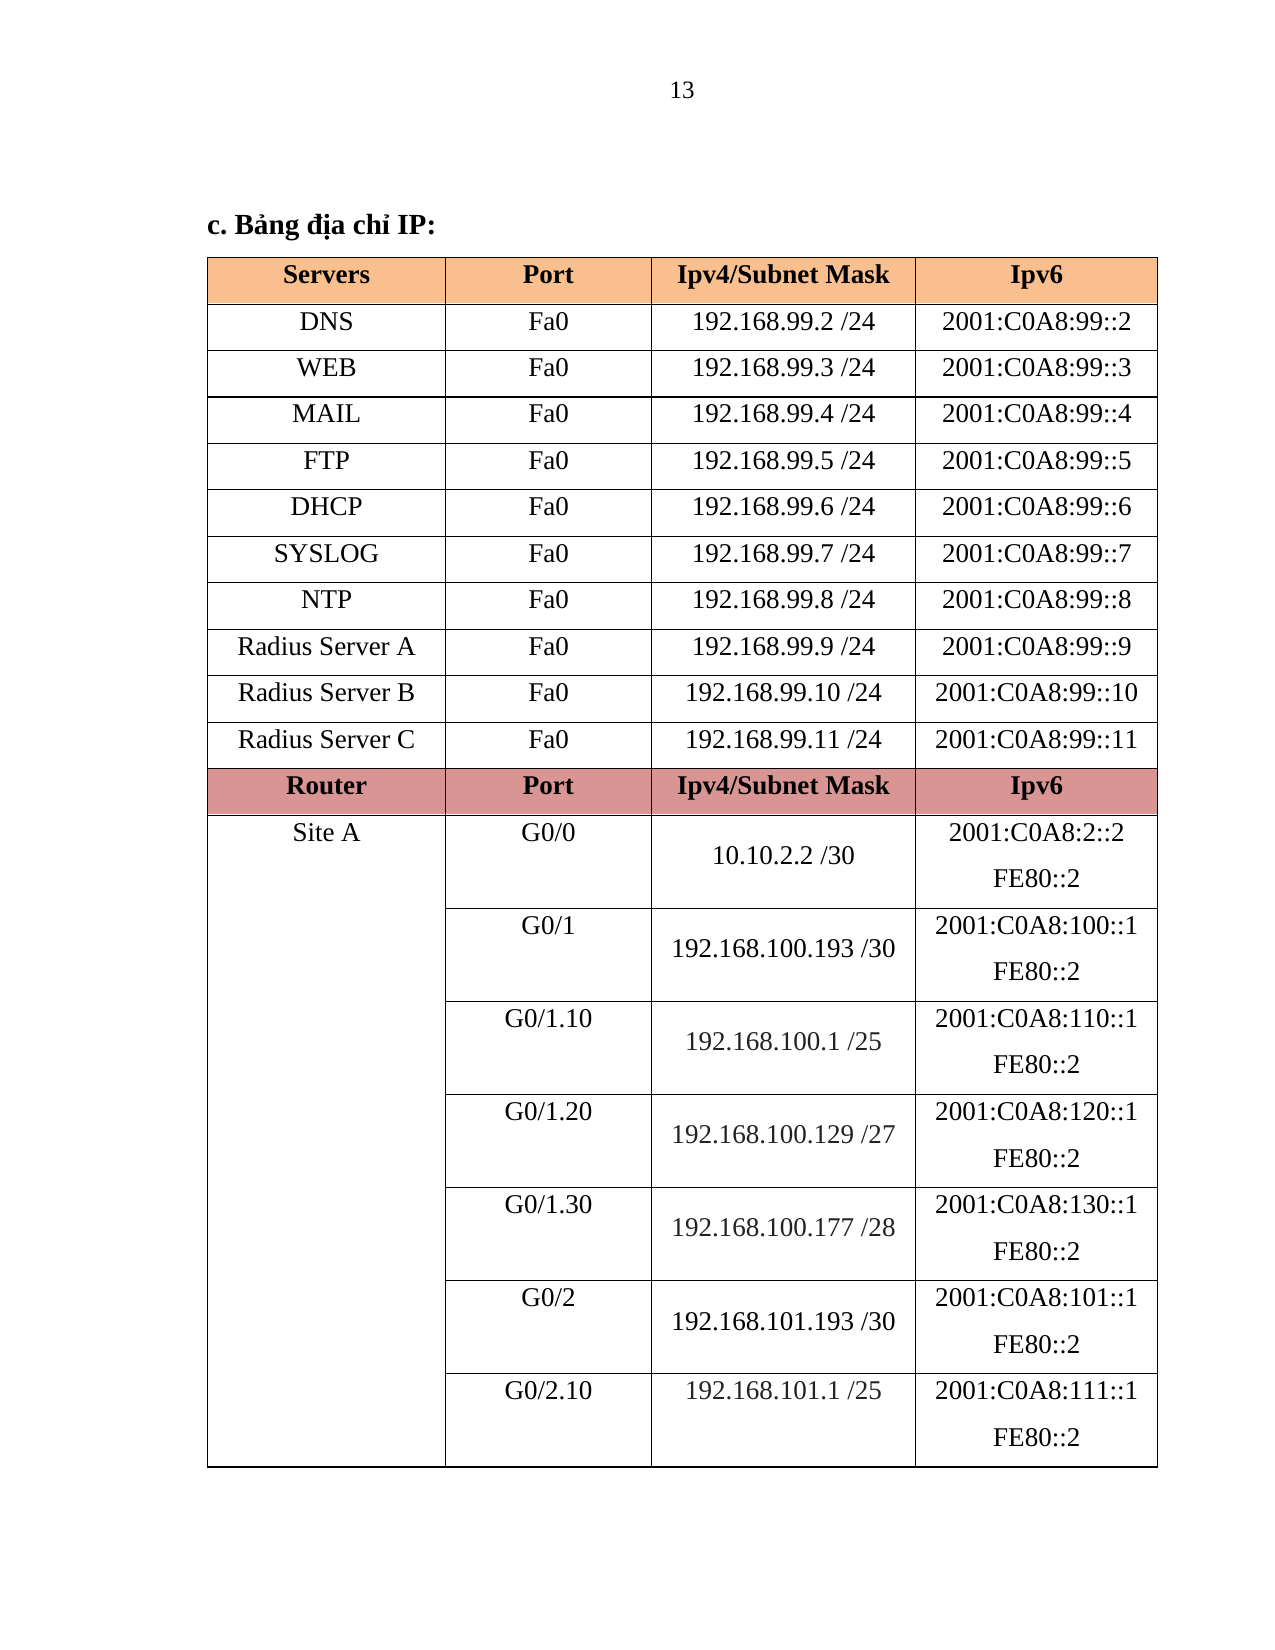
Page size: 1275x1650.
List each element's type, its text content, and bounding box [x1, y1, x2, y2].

table_cell Fa0 [446, 676, 651, 722]
table_cell 2001:C0A8:99::4 [916, 398, 1157, 443]
table_cell FTP [208, 444, 445, 489]
text c. Bảng địa chỉ IP: [207, 207, 1157, 240]
table_cell NTP [208, 583, 445, 629]
table_cell Radius Server A [208, 630, 445, 675]
table_cell 2001:C0A8:99::2 [916, 305, 1157, 350]
table_cell 192.168.100.1 /25 [652, 1002, 915, 1094]
table_cell 2001:C0A8:100::1 FE80::2 [916, 909, 1157, 1001]
table_cell MAIL [208, 398, 445, 443]
table_cell 192.168.99.2 /24 [652, 305, 915, 350]
table_cell Fa0 [446, 630, 651, 675]
table_header Ipv4/Subnet Mask [652, 258, 915, 303]
table_cell Radius Server B [208, 676, 445, 722]
table_cell 2001:C0A8:99::5 [916, 444, 1157, 489]
table_cell 192.168.99.6 /24 [652, 490, 915, 536]
table_header Ipv6 [916, 258, 1157, 303]
table_cell 2001:C0A8:99::11 [916, 723, 1157, 768]
table_cell G0/1.20 [446, 1095, 651, 1187]
table_cell 2001:C0A8:99::7 [916, 537, 1157, 582]
table_cell 2001:C0A8:130::1 FE80::2 [916, 1188, 1157, 1280]
table_cell 2001:C0A8:111::1 FE80::2 [916, 1374, 1157, 1466]
table_cell 2001:C0A8:99::6 [916, 490, 1157, 536]
table_cell Site A [208, 816, 445, 1466]
table_cell Fa0 [446, 305, 651, 350]
table_cell 2001:C0A8:2::2 FE80::2 [916, 816, 1157, 908]
table_cell Fa0 [446, 723, 651, 768]
table_cell 2001:C0A8:110::1 FE80::2 [916, 1002, 1157, 1094]
table_cell 2001:C0A8:120::1 FE80::2 [916, 1095, 1157, 1187]
table_cell 10.10.2.2 /30 [652, 816, 915, 908]
table_header Servers [208, 258, 445, 303]
table_cell Fa0 [446, 444, 651, 489]
table_cell Ipv4/Subnet Mask [652, 769, 915, 814]
table_cell DNS [208, 305, 445, 350]
table_cell G0/1.10 [446, 1002, 651, 1094]
table_cell 192.168.99.9 /24 [652, 630, 915, 675]
table_cell 2001:C0A8:99::3 [916, 351, 1157, 396]
table_cell Port [446, 769, 651, 814]
table_cell 192.168.99.5 /24 [652, 444, 915, 489]
table_cell 192.168.101.1 /25 [652, 1374, 915, 1466]
table_cell 2001:C0A8:101::1 FE80::2 [916, 1281, 1157, 1373]
table_cell 192.168.101.193 /30 [652, 1281, 915, 1373]
table_cell G0/1 [446, 909, 651, 1001]
table_cell Fa0 [446, 583, 651, 629]
table_cell G0/1.30 [446, 1188, 651, 1280]
table_cell G0/2 [446, 1281, 651, 1373]
table_cell 192.168.99.7 /24 [652, 537, 915, 582]
table_cell Fa0 [446, 490, 651, 536]
table_cell 192.168.99.10 /24 [652, 676, 915, 722]
table_cell 2001:C0A8:99::9 [916, 630, 1157, 675]
table_cell Router [208, 769, 445, 814]
table_cell 192.168.100.193 /30 [652, 909, 915, 1001]
table_cell Fa0 [446, 537, 651, 582]
table_cell 192.168.99.4 /24 [652, 398, 915, 443]
table_cell 192.168.99.8 /24 [652, 583, 915, 629]
table_cell Fa0 [446, 351, 651, 396]
table_cell G0/2.10 [446, 1374, 651, 1466]
table_cell Ipv6 [916, 769, 1157, 814]
table_header Port [446, 258, 651, 303]
table_cell WEB [208, 351, 445, 396]
table_cell 192.168.99.11 /24 [652, 723, 915, 768]
table_cell 192.168.99.3 /24 [652, 351, 915, 396]
table_cell Radius Server C [208, 723, 445, 768]
table_cell SYSLOG [208, 537, 445, 582]
table_cell G0/0 [446, 816, 651, 908]
table_cell 2001:C0A8:99::8 [916, 583, 1157, 629]
table_cell 192.168.100.177 /28 [652, 1188, 915, 1280]
table_cell DHCP [208, 490, 445, 536]
table_cell Fa0 [446, 398, 651, 443]
table_cell 192.168.100.129 /27 [652, 1095, 915, 1187]
table_cell 2001:C0A8:99::10 [916, 676, 1157, 722]
